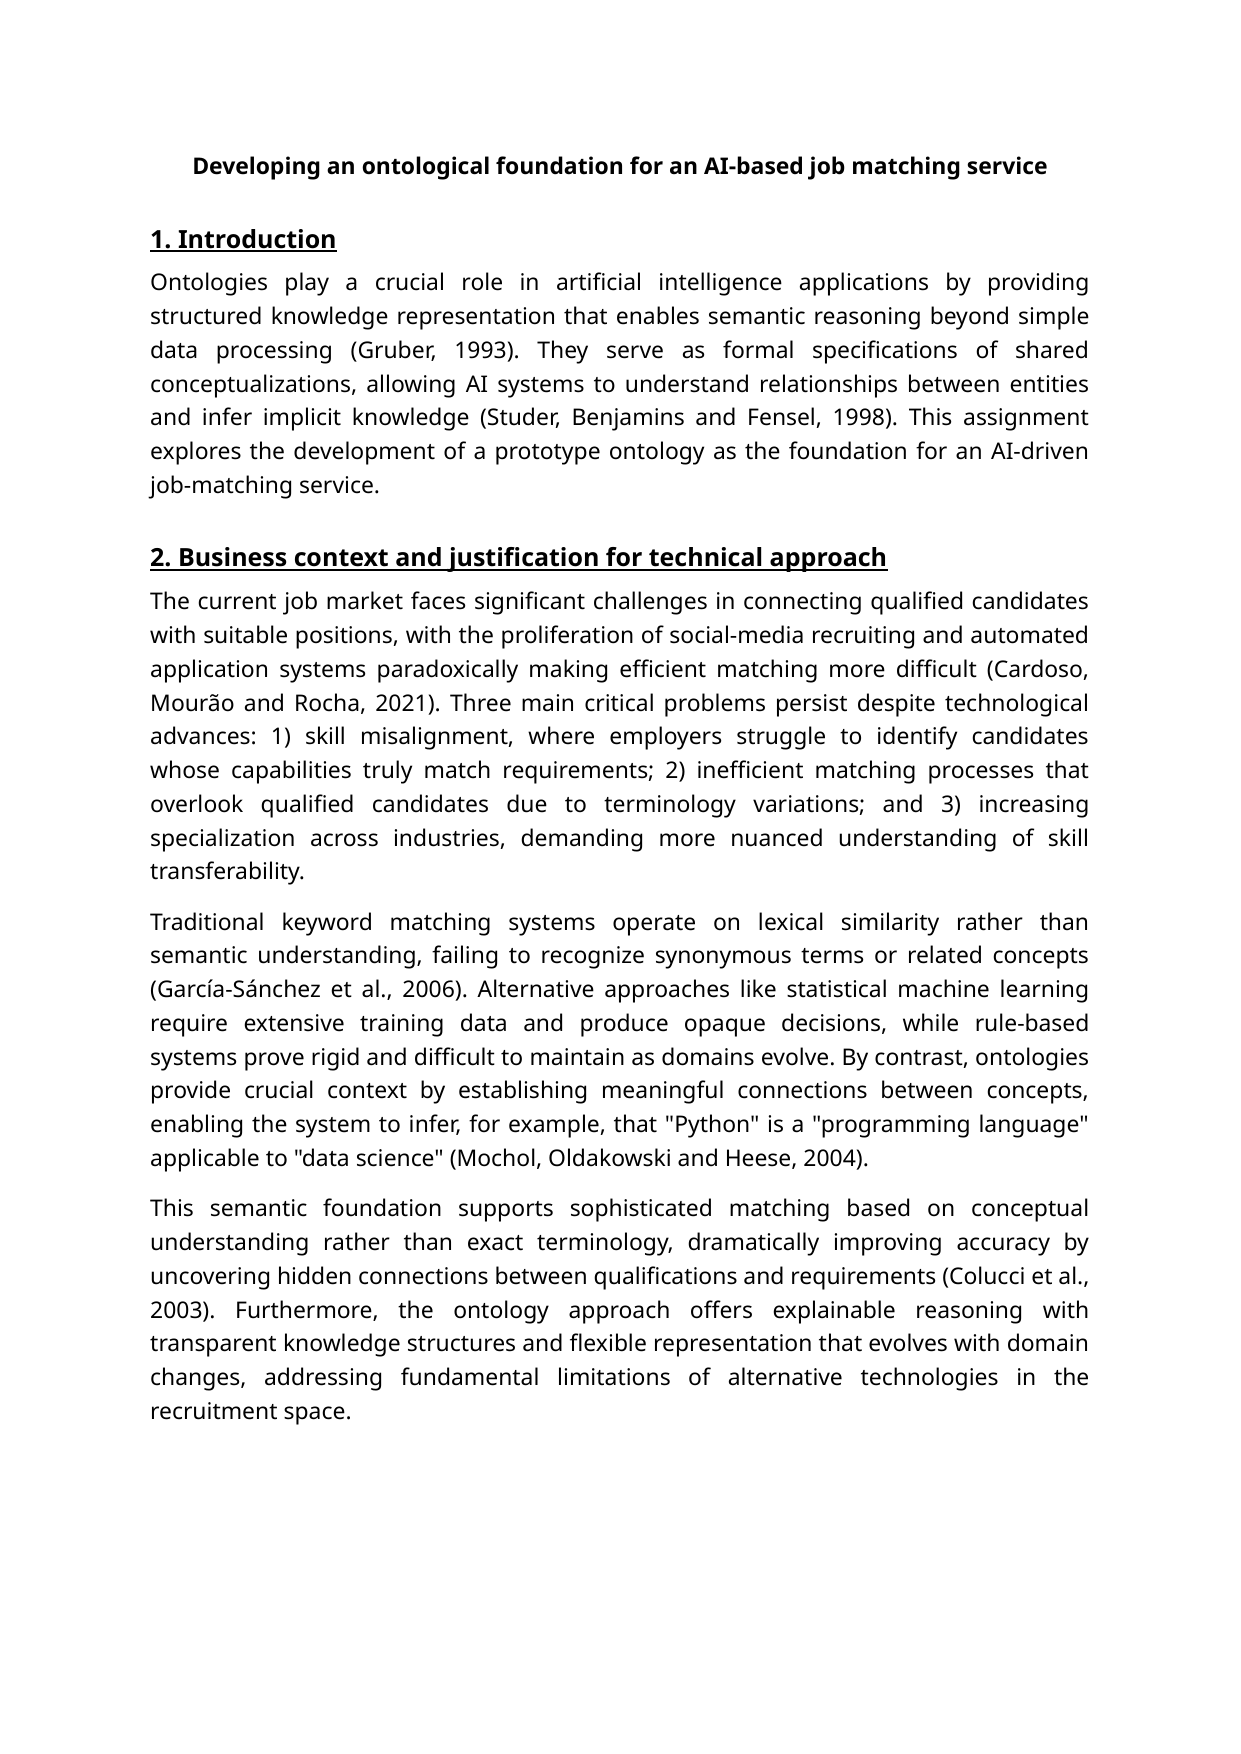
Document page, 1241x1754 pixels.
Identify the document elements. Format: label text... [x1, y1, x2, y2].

text Traditional keyword matching systems operate on lexical similarity rather than semantic understanding, failing to recognize synonymous terms or related concepts (García-Sánchez et al., 2006). Alternative approaches like statistical machine learning require extensive training data and produce opaque decisions, while rule-based systems prove rigid and difficult to maintain as domains evolve. By contrast, ontologies provide crucial context by establishing meaningful connections between concepts, enabling the system to infer, for example, that "Python" is a "programming language" applicable to "data science" (Mochol, Oldakowski and Heese, 2004). [150, 906, 1090, 1173]
text The current job market faces significant challenges in connecting qualified candidates with suitable positions, with the proliferation of social-media recruiting and automated application systems paradoxically making efficient matching more difficult (Cardoso, Mourão and Rocha, 2021). Three main critical problems persist despite technological advances: 1) skill misalignment, where employers struggle to identify candidates whose capabilities truly match requirements; 2) inefficient matching processes that overlook qualified candidates due to terminology variations; and 3) increasing specialization across industries, demanding more nuanced understanding of skill transferability. [150, 585, 1090, 886]
subtitle 1. Introduction [150, 221, 1090, 255]
text This semantic foundation supports sophisticated matching based on conceptual understanding rather than exact terminology, dramatically improving accuracy by uncovering hidden connections between qualifications and requirements (Colucci et al., 2003). Furthermore, the ontology approach offers explainable reasoning with transparent knowledge structures and flexible representation that evolves with domain changes, addressing fundamental limitations of alternative technologies in the recruitment space. [150, 1192, 1090, 1426]
text Developing an ontological foundation for an AI-based job matching service [150, 150, 1090, 181]
text Ontologies play a crucial role in artificial intelligence applications by providing structured knowledge representation that enables semantic reasoning beyond simple data processing (Gruber, 1993). They serve as formal specifications of shared conceptualizations, allowing AI systems to understand relationships between entities and infer implicit knowledge (Studer, Benjamins and Fensel, 1998). This assignment explores the development of a prototype ontology as the foundation for an AI-driven job-matching service. [150, 266, 1090, 500]
subtitle 2. Business context and justification for technical approach [150, 540, 1090, 574]
